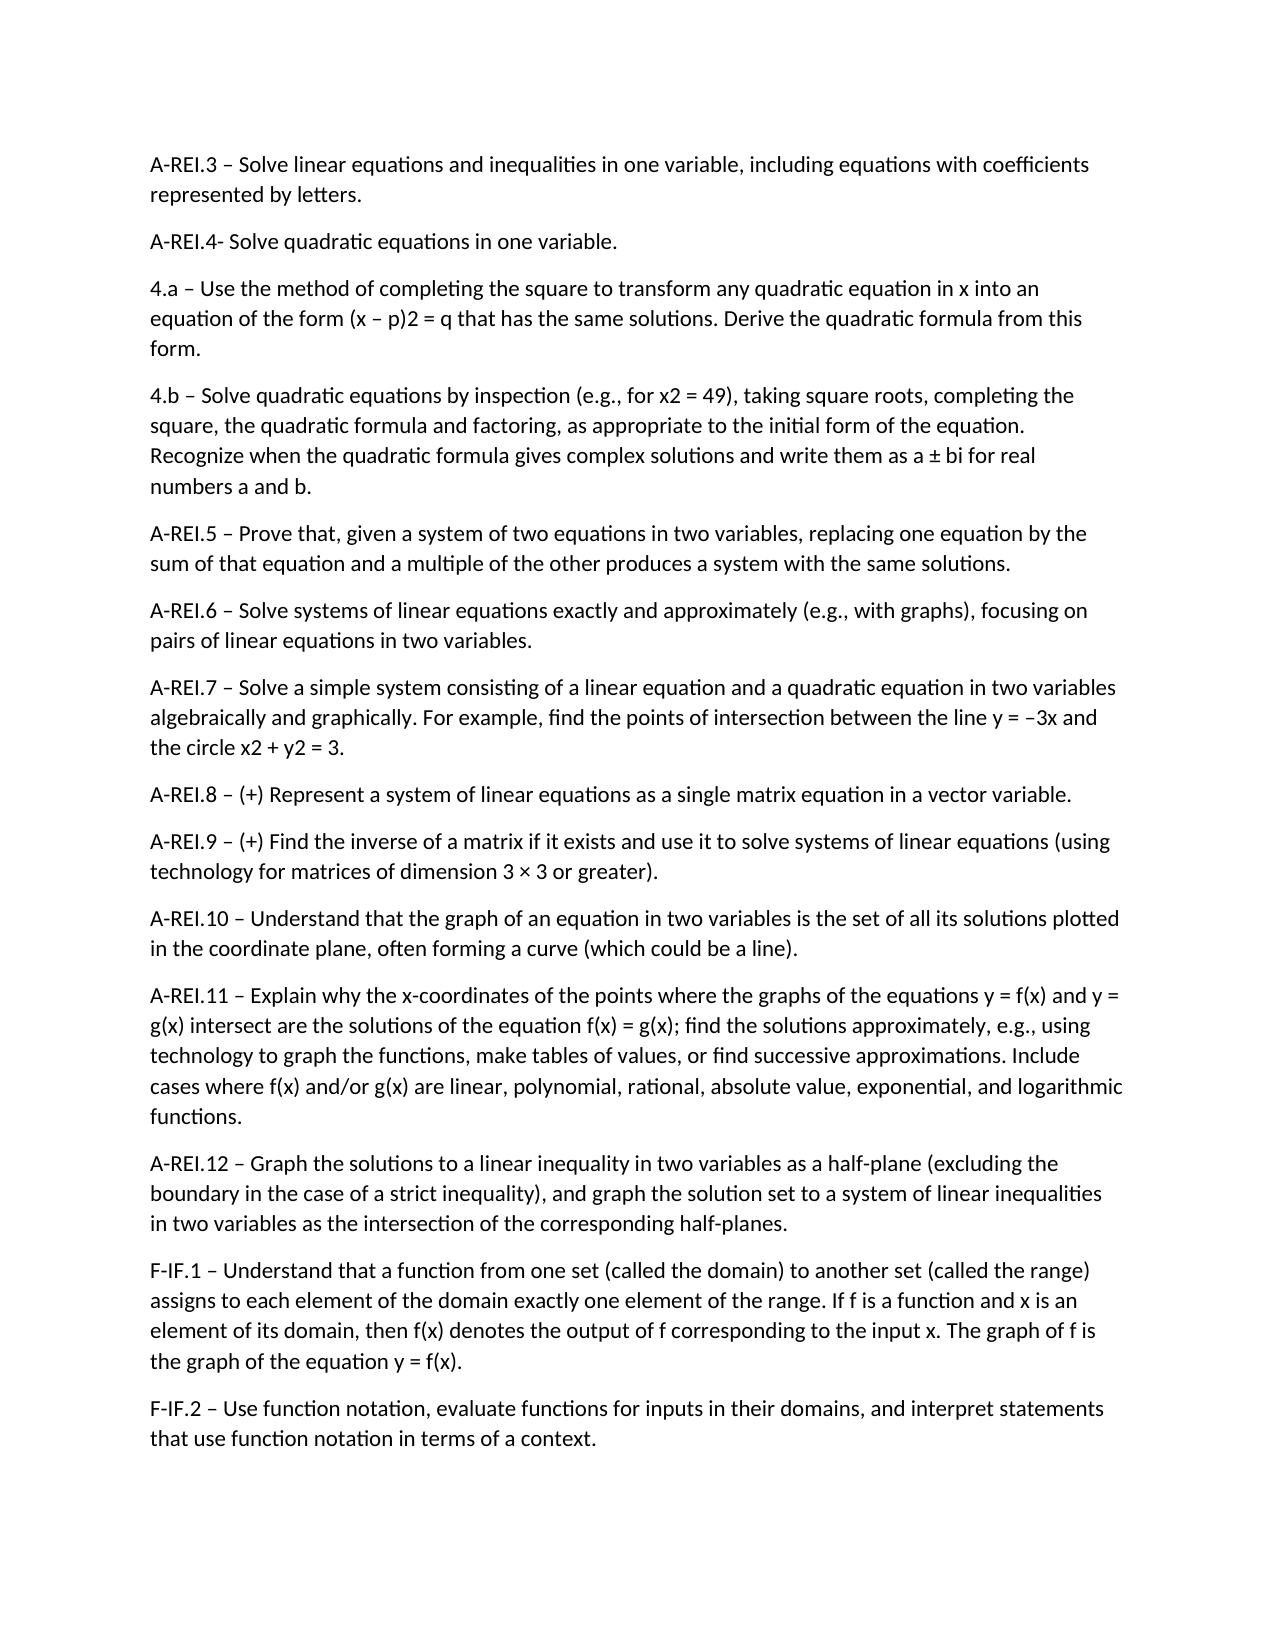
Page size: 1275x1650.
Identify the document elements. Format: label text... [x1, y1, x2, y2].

text 4.a – Use the method of completing the square to transform any quadratic equation in x into an equation of the form (x – p)2 = q that has the same solutions. Derive the quadratic formula from this form. [150, 274, 1125, 362]
text A-REI.9 – (+) Find the inverse of a matrix if it exists and use it to solve systems of linear equations (using technology for matrices of dimension 3 × 3 or greater). [150, 827, 1125, 885]
text A-REI.7 – Solve a simple system consisting of a linear equation and a quadratic equation in two variables algebraically and graphically. For example, find the points of intersection between the line y = –3x and the circle x2 + y2 = 3. [150, 673, 1125, 761]
text F-IF.2 – Use function notation, evaluate functions for inputs in their domains, and interpret statements that use function notation in terms of a context. [150, 1394, 1125, 1452]
text 4.b – Solve quadratic equations by inspection (e.g., for x2 = 49), taking square roots, completing the square, the quadratic formula and factoring, as appropriate to the initial form of the equation. Recognize when the quadratic formula gives complex solutions and write them as a ± bi for real numbers a and b. [150, 381, 1125, 500]
text A-REI.8 – (+) Represent a system of linear equations as a single matrix equation in a vector variable. [150, 780, 1125, 808]
text A-REI.12 – Graph the solutions to a linear inequality in two variables as a half-plane (excluding the boundary in the case of a strict inequality), and graph the solution set to a system of linear inequalities in two variables as the intersection of the corresponding half-planes. [150, 1149, 1125, 1237]
text A-REI.4- Solve quadratic equations in one variable. [150, 227, 1125, 255]
text A-REI.3 – Solve linear equations and inequalities in one variable, including equations with coefficients represented by letters. [150, 150, 1125, 208]
text A-REI.6 – Solve systems of linear equations exactly and approximately (e.g., with graphs), focusing on pairs of linear equations in two variables. [150, 596, 1125, 654]
text A-REI.5 – Prove that, given a system of two equations in two variables, replacing one equation by the sum of that equation and a multiple of the other produces a system with the same solutions. [150, 519, 1125, 577]
text A-REI.10 – Understand that the graph of an equation in two variables is the set of all its solutions plotted in the coordinate plane, often forming a curve (which could be a line). [150, 904, 1125, 962]
text F-IF.1 – Understand that a function from one set (called the domain) to another set (called the range) assigns to each element of the domain exactly one element of the range. If f is a function and x is an element of its domain, then f(x) denotes the output of f corresponding to the input x. The graph of f is the graph of the equation y = f(x). [150, 1256, 1125, 1375]
text A-REI.11 – Explain why the x-coordinates of the points where the graphs of the equations y = f(x) and y = g(x) intersect are the solutions of the equation f(x) = g(x); find the solutions approximately, e.g., using technology to graph the functions, make tables of values, or find successive approximations. Include cases where f(x) and/or g(x) are linear, polynomial, rational, absolute value, exponential, and logarithmic functions. [150, 981, 1125, 1130]
